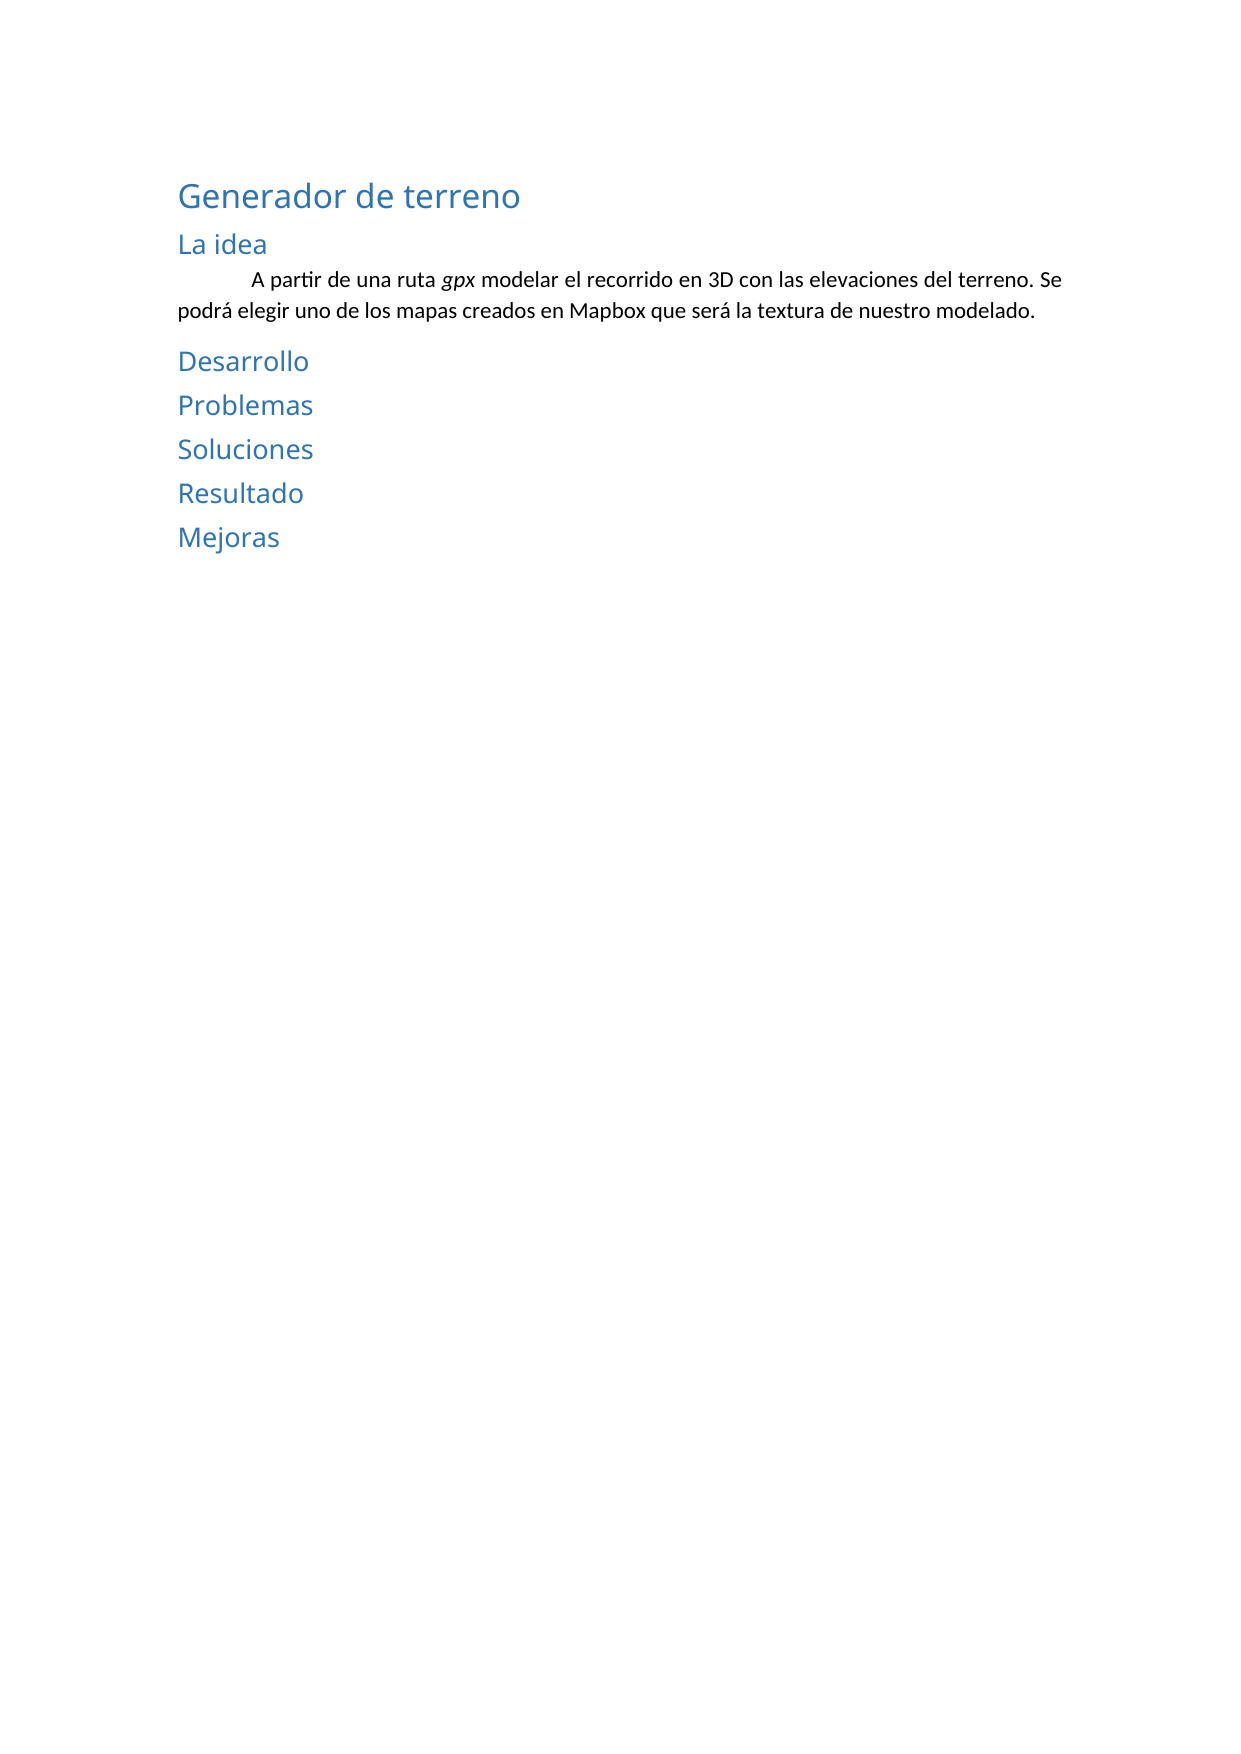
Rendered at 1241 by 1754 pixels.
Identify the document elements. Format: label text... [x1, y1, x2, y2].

subtitle Soluciones [177, 431, 1063, 467]
subtitle Generador de terreno [177, 173, 1063, 218]
subtitle Mejoras [177, 518, 1063, 555]
subtitle Desarrollo [177, 343, 1063, 379]
subtitle Resultado [177, 474, 1063, 511]
text A partir de una ruta gpx modelar el recorrido en 3D con las elevaciones del terreno. Se podrá elegir uno de los mapas creados en Mapbox que será la textura de nuestro modelado. [177, 266, 1063, 324]
subtitle Problemas [177, 387, 1063, 423]
subtitle La idea [177, 226, 1063, 263]
